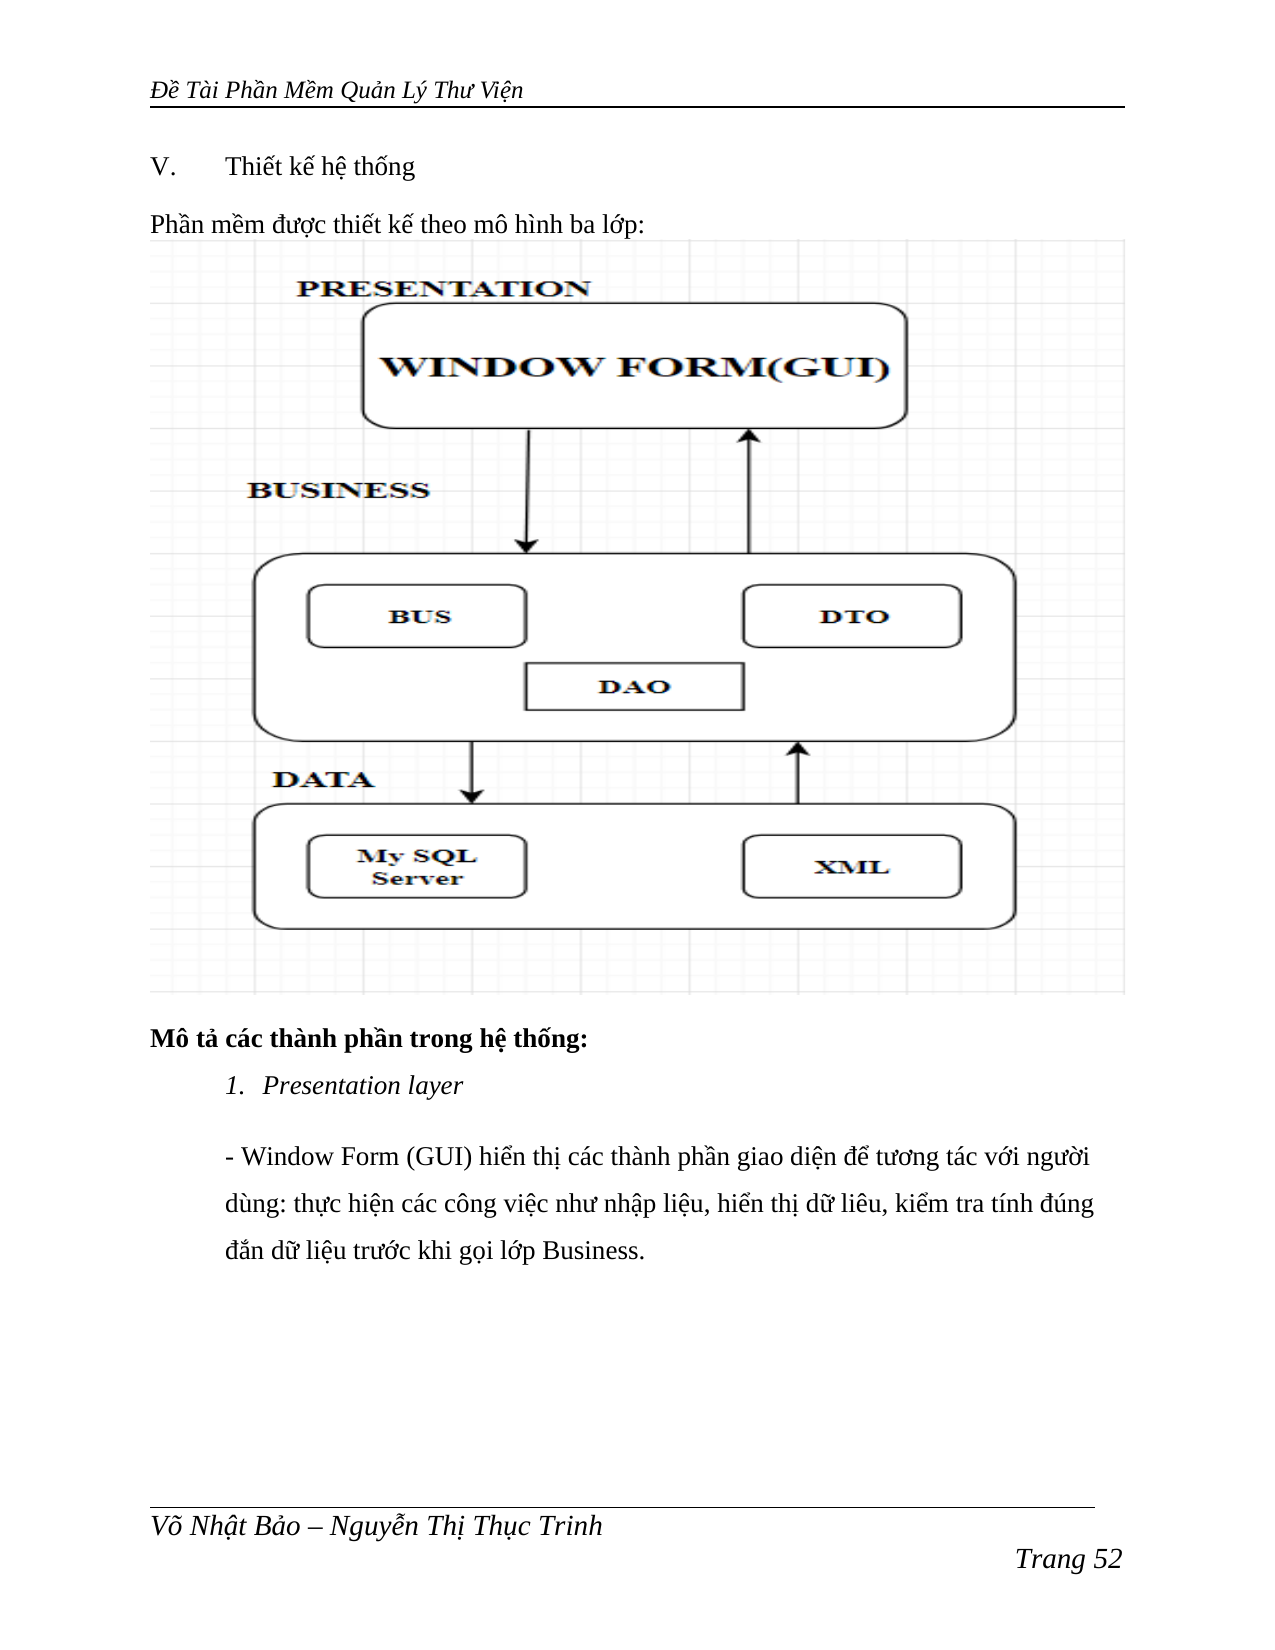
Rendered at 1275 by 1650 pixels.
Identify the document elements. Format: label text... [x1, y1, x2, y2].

list - Window Form (GUI) hiển thị các thành phần giao diện để tương tác với người dùng: thực hiện các công việc như nhập liệu, hiển thị dữ liêu, kiểm tra tính đúng đắn dữ liệu trước khi gọi lớp Business. [225, 1140, 1125, 1265]
text Phần mềm được thiết kế theo mô hình ba lớp: [150, 208, 1125, 239]
list 1. Presentation layer [225, 1069, 1209, 1100]
text V. Thiết kế hệ thống [150, 150, 1125, 181]
text Mô tả các thành phần trong hệ thống: [150, 1022, 1125, 1053]
picture [150, 239, 1125, 995]
